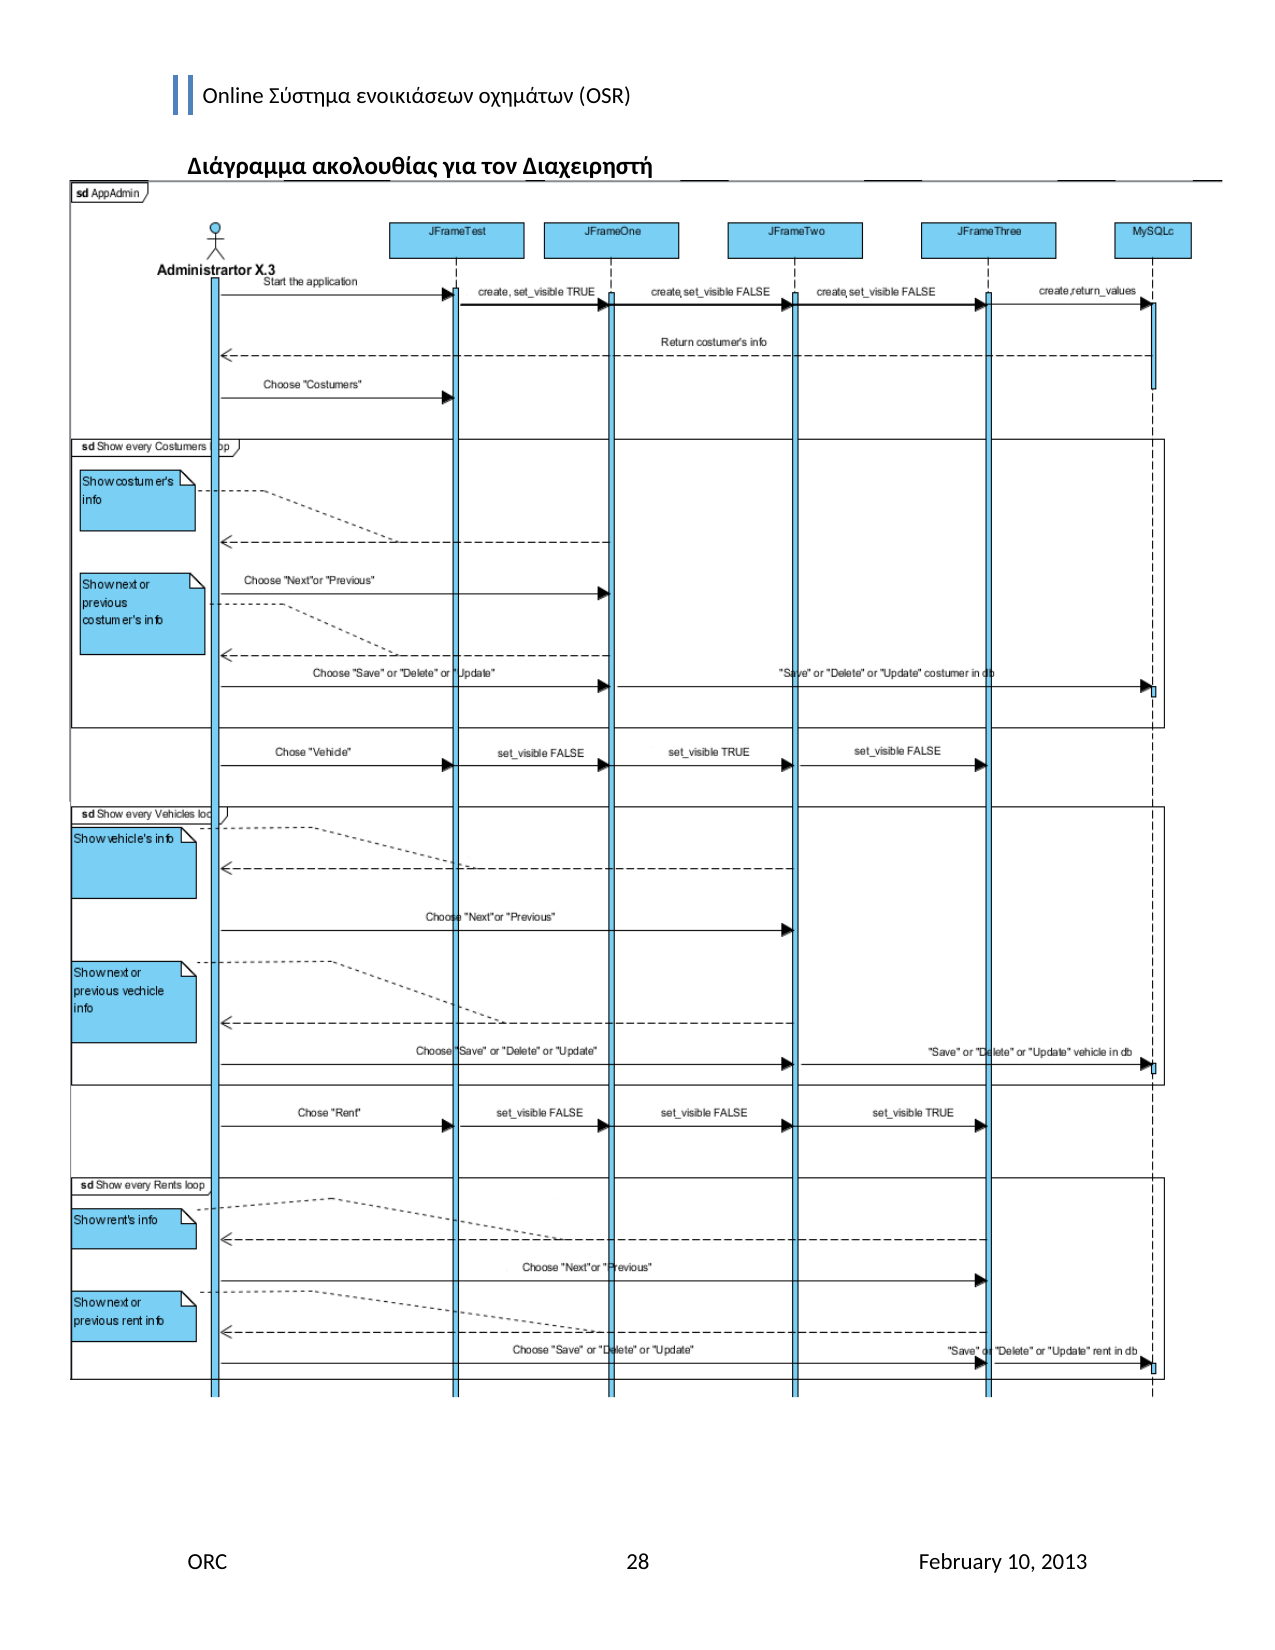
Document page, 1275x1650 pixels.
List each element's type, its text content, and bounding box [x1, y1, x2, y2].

text Διάγραμμα ακολουθίας για τον Διαχειρηστή [187, 150, 1087, 180]
picture [69, 180, 1223, 1459]
